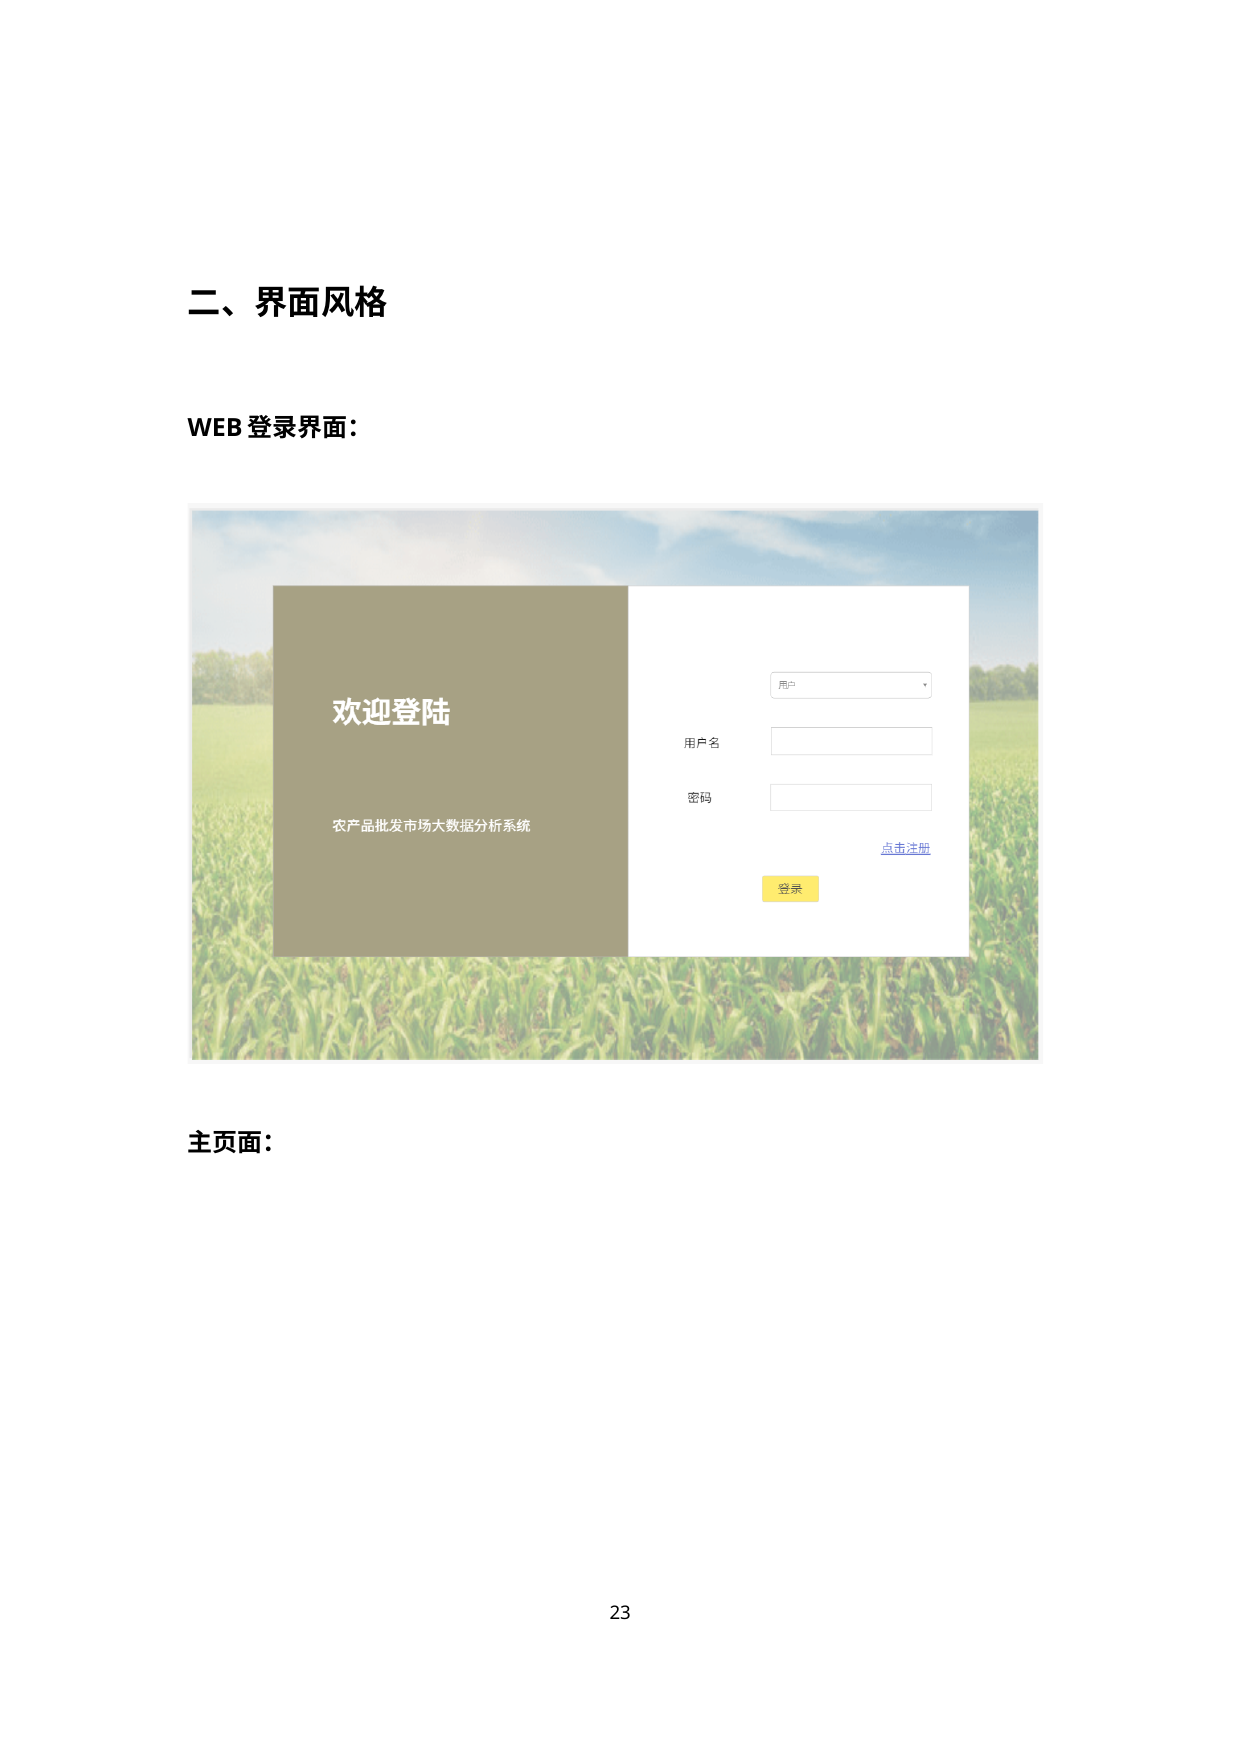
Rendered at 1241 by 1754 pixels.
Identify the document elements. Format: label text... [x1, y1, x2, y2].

text 二、界面风格 [187, 267, 1053, 332]
text 主页面： [187, 1108, 1053, 1173]
text WEB登录界面： [187, 393, 1053, 458]
picture [187, 503, 1044, 1064]
